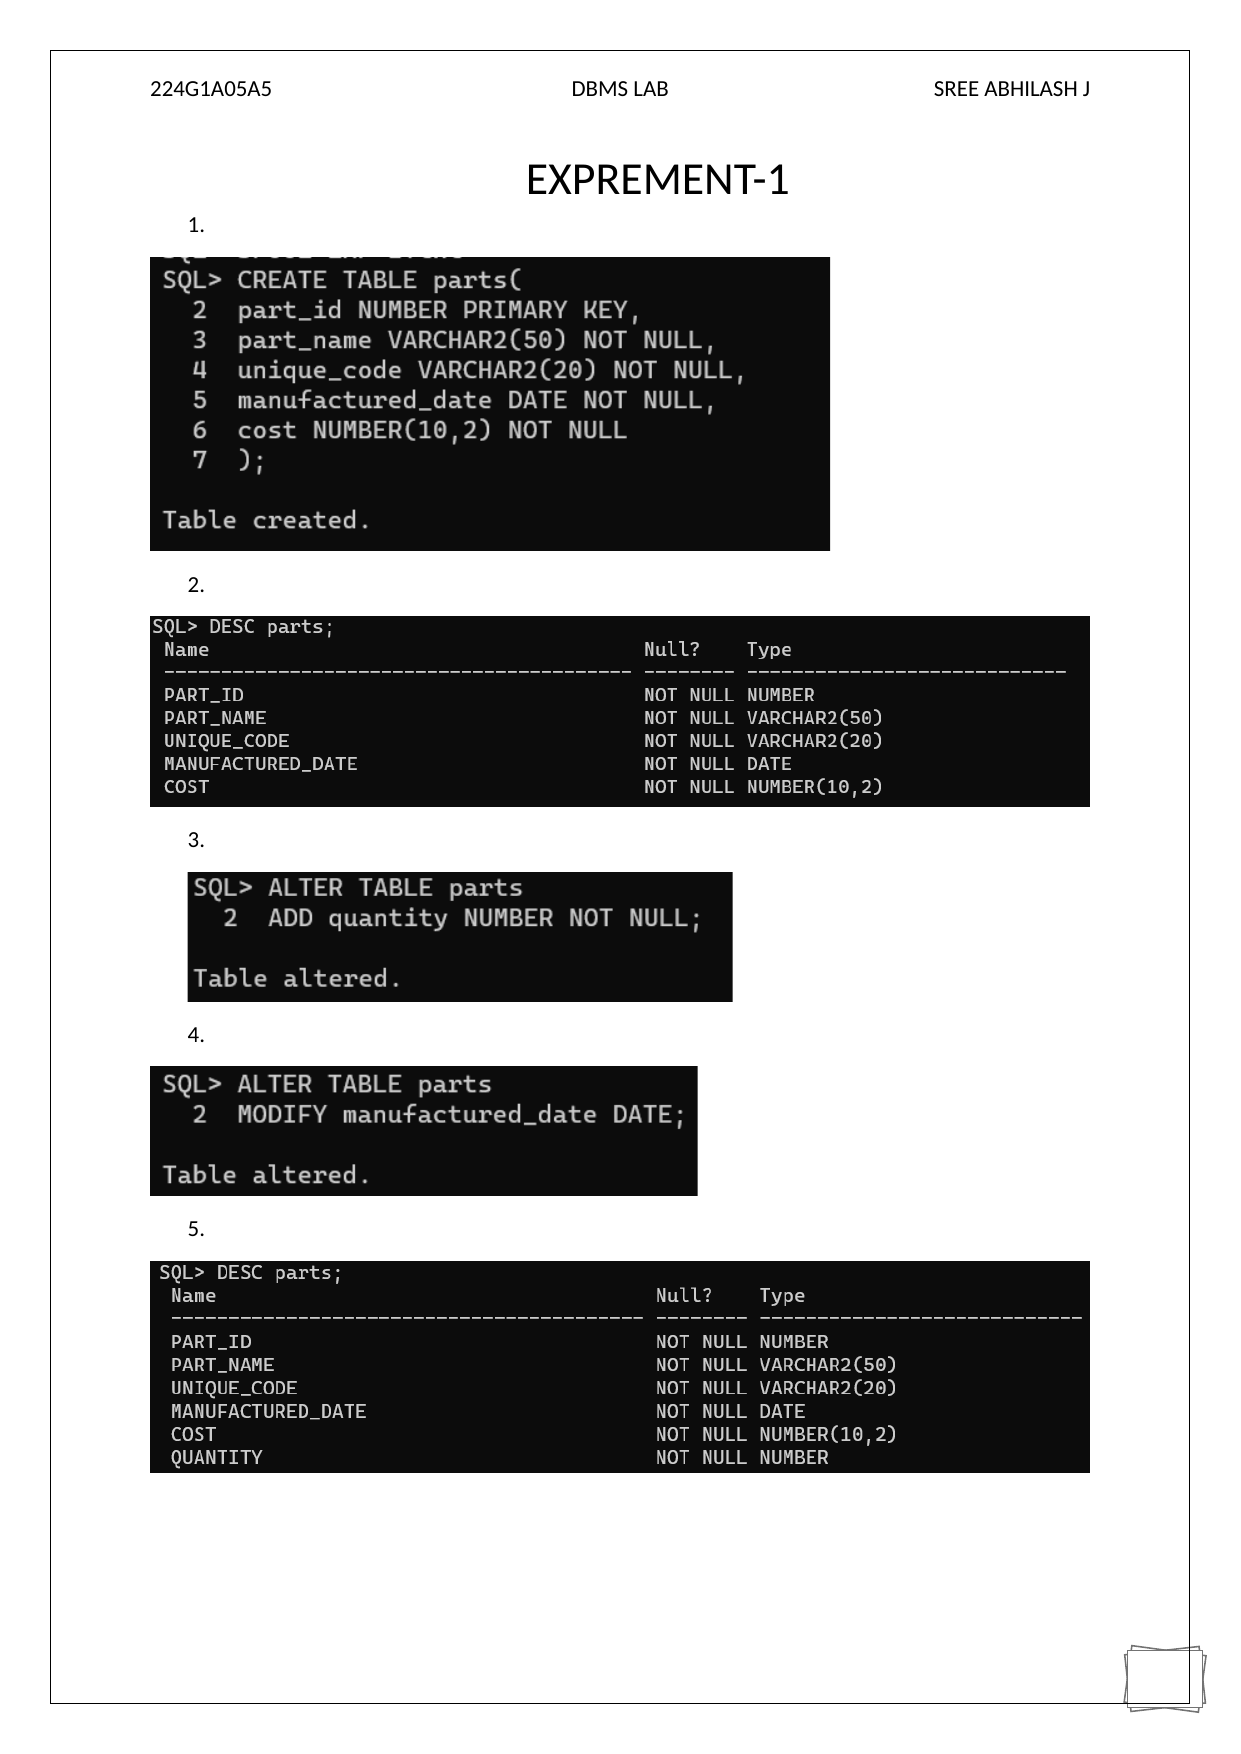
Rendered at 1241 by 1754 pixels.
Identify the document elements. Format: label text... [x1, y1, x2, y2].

picture [150, 257, 830, 551]
picture [150, 1261, 1090, 1473]
list EXPREMENT-1 [225, 150, 1090, 206]
picture [150, 1066, 698, 1196]
picture [150, 616, 1090, 807]
picture [187, 872, 733, 1002]
